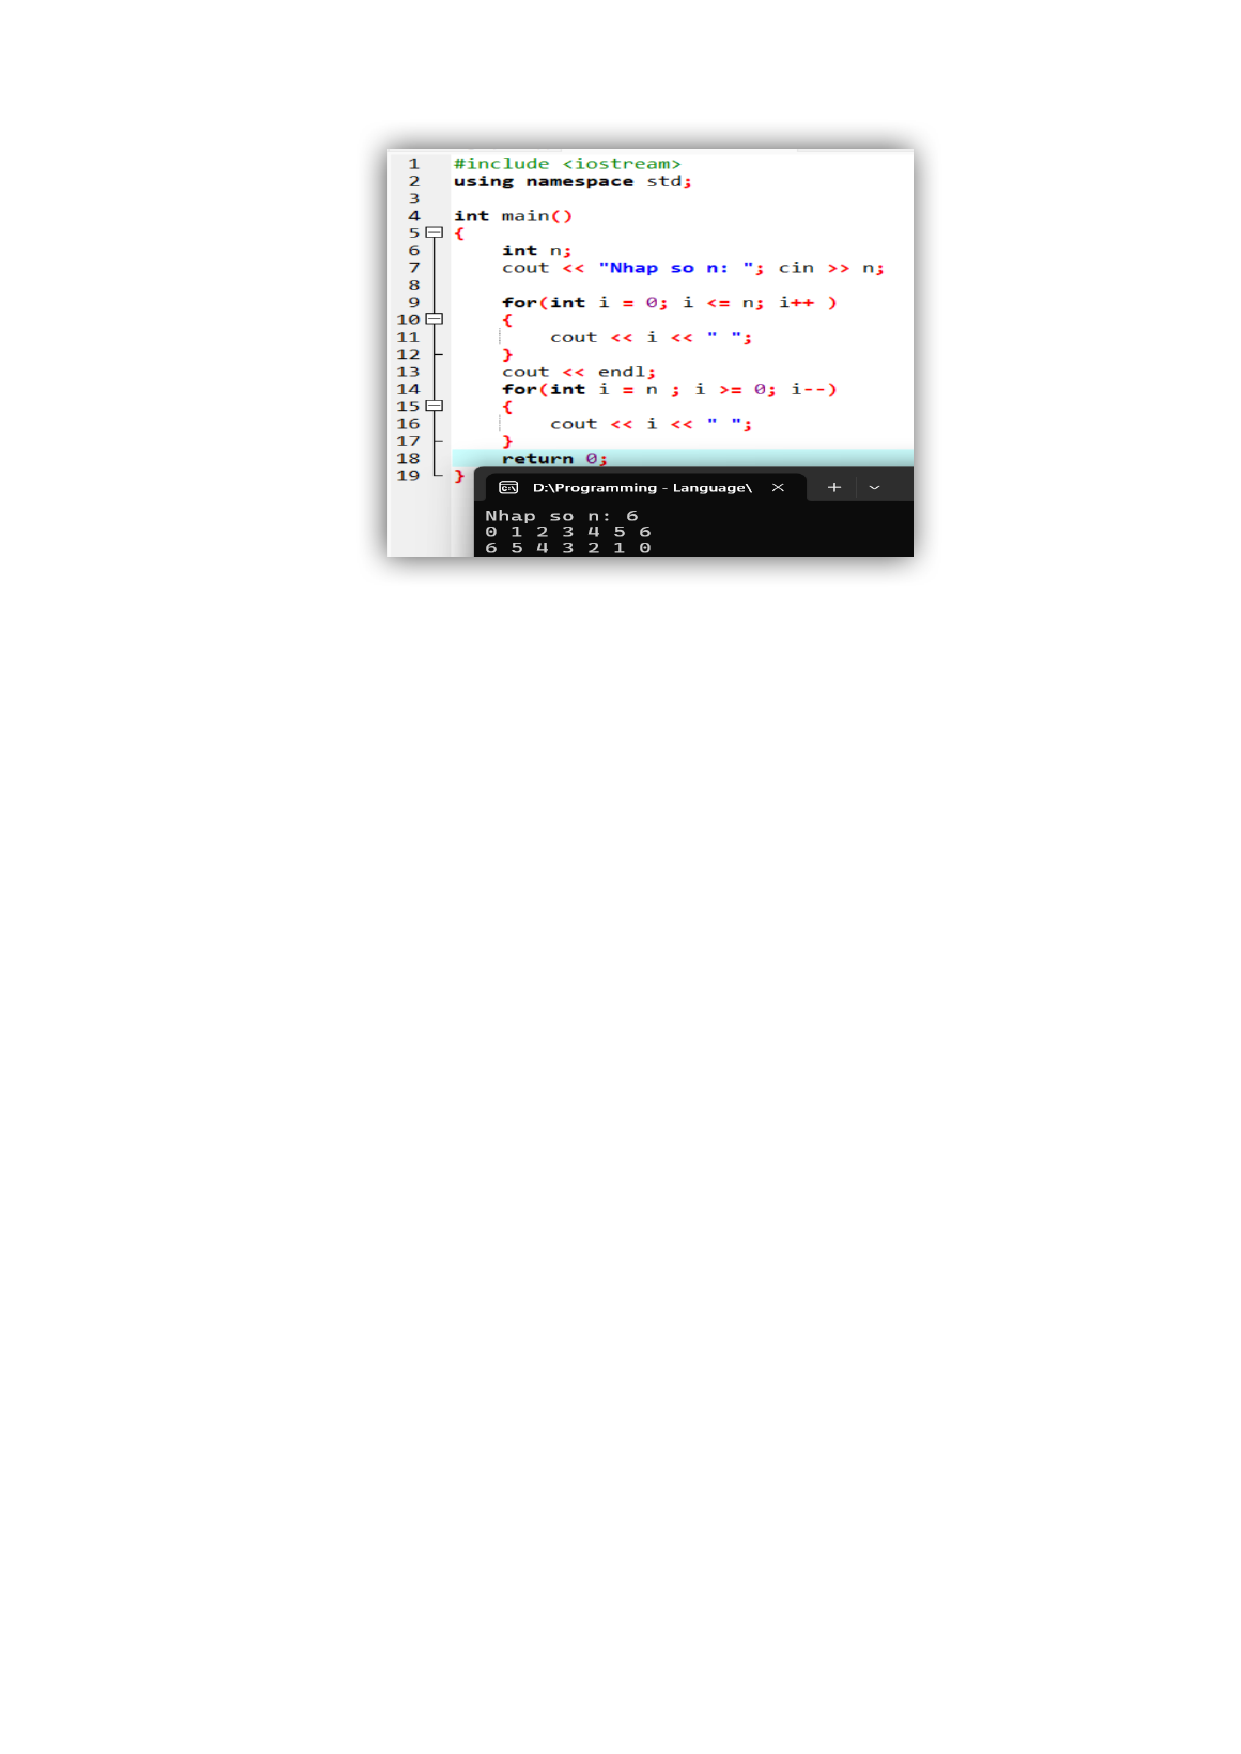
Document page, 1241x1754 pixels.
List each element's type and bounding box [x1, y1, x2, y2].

picture [387, 149, 914, 557]
